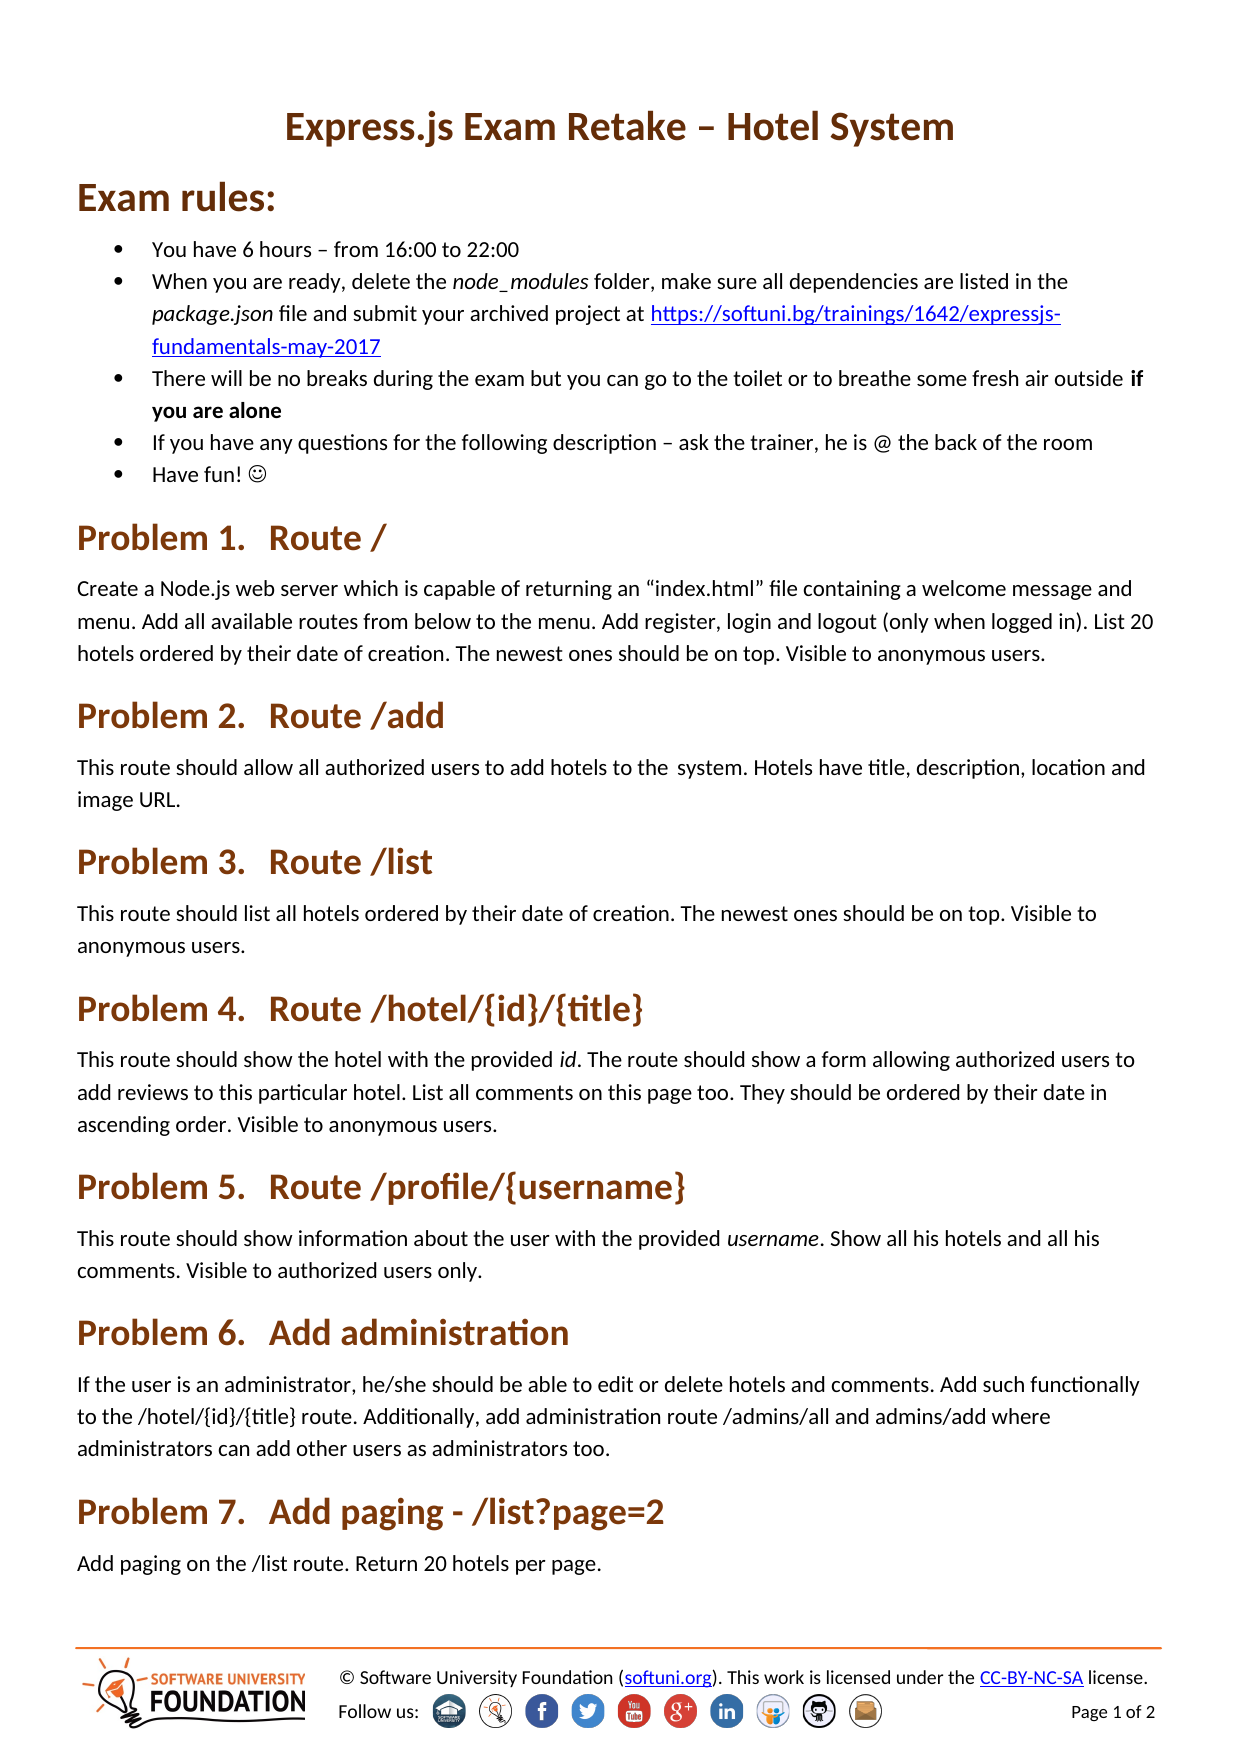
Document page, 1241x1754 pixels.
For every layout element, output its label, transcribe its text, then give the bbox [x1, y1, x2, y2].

picture [802, 1694, 836, 1728]
list Have fun! [114, 461, 1163, 488]
text This route should allow all authorized users to add hotels to the system. Hotels have title, description, location and image URL. [77, 753, 1163, 813]
text This route should show information about the user with the provided username. Show all his hotels and all his comments. Visible to authorized users only. [77, 1224, 1163, 1284]
subtitle Route /list [77, 838, 1163, 884]
picture [710, 1694, 744, 1728]
picture [664, 1694, 697, 1728]
subtitle Exam rules: [77, 171, 1163, 221]
subtitle Add paging - /list?page=2 [77, 1488, 1163, 1533]
subtitle Route /hotel/{id}/{title} [77, 984, 1163, 1030]
picture [479, 1694, 512, 1728]
subtitle Express.js Exam Retake – Hotel System [77, 99, 1163, 150]
picture [432, 1694, 466, 1728]
subtitle Add administration [77, 1309, 1163, 1355]
text This route should list all hotels ordered by their date of creation. The newest ones should be on top. Visible to anonymous users. [77, 899, 1163, 959]
picture [81, 1656, 305, 1729]
text This route should show the hotel with the provided id. The route should show a form allowing authorized users to add reviews to this particular hotel. List all comments on this page too. They should be ordered by their date in ascending order. Visible to anonymous users. [77, 1046, 1163, 1138]
list If you have any questions for the following description – ask the trainer, he is @ the back of the room [114, 428, 1163, 456]
picture [571, 1694, 605, 1728]
text Add paging on the /list route. Return 20 hotels per page. [77, 1549, 1163, 1577]
list You have 6 hours – from 16:00 to 22:00 [114, 235, 1163, 263]
text If the user is an administrator, he/she should be able to edit or delete hotels and comments. Add such functionally to the /hotel/{id}/{title} route. Additionally, add administration route /admins/all and admins/add where administrators can add other users as administrators too. [77, 1370, 1163, 1463]
subtitle Route /profile/{username} [77, 1163, 1163, 1209]
text Create a Node.js web server which is capable of returning an “index.html” file containing a welcome message and menu. Add all available routes from below to the menu. Add register, login and logout (only when logged in). List 20 hotels ordered by their date of creation. The newest ones should be on top. Visible to anonymous users. [77, 574, 1163, 667]
picture [849, 1694, 882, 1728]
picture [525, 1694, 559, 1728]
picture [617, 1694, 651, 1728]
subtitle Route / [77, 513, 1163, 559]
subtitle Route /add [77, 692, 1163, 738]
list There will be no breaks during the exam but you can go to the toilet or to breathe some fresh air outside if you are alone [114, 364, 1163, 424]
picture [756, 1694, 790, 1728]
list When you are ready, delete the node_modules folder, make sure all dependencies are listed in the package.json file and submit your archived project at https://softuni.bg/trainings/1642/expressjs-fundamentals-may-2017 [114, 267, 1163, 360]
